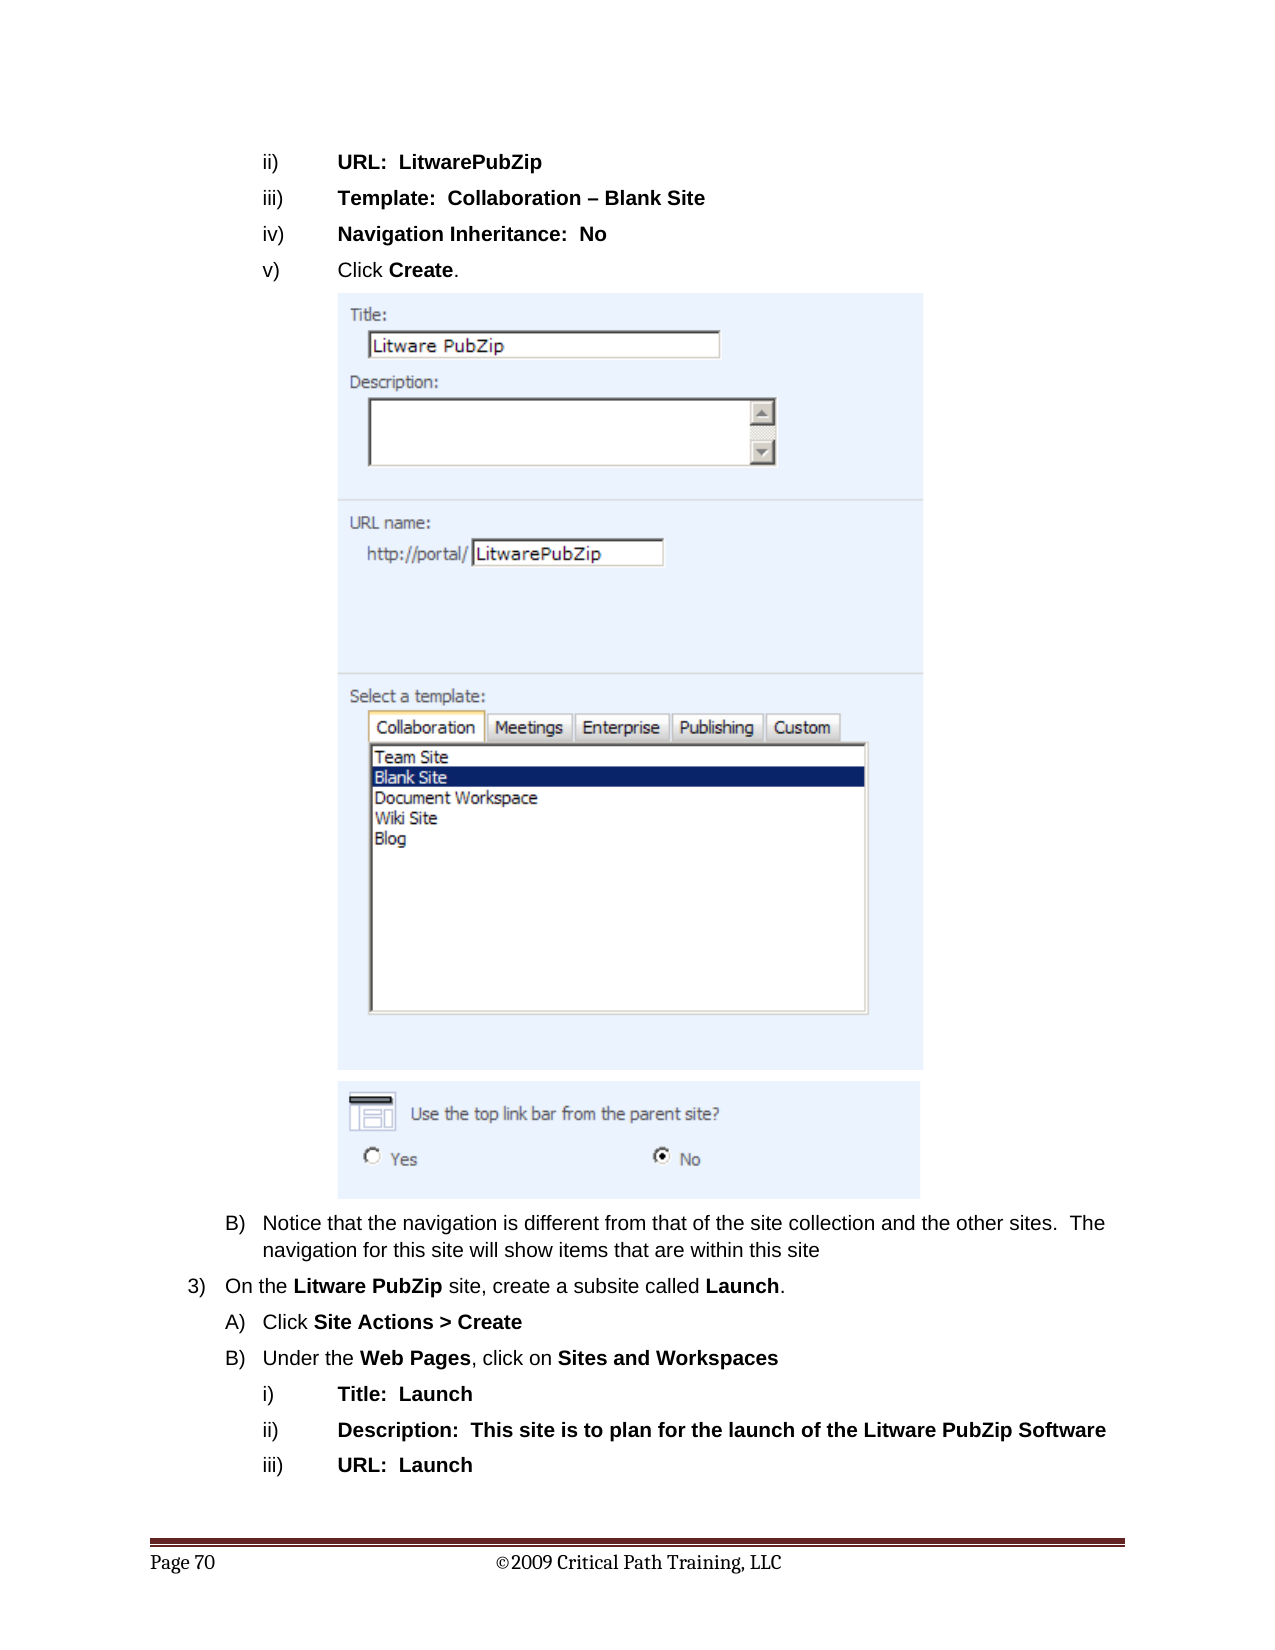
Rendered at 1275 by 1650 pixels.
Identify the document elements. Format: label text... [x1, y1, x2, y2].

list Navigation Inheritance: No [262, 222, 1125, 246]
list URL: Launch [262, 1453, 1125, 1477]
picture [337, 1081, 921, 1199]
list URL: LitwarePubZip [262, 150, 1125, 174]
list Title: Launch [262, 1382, 1125, 1406]
list Click Create. [262, 257, 1125, 281]
list Description: This site is to plan for the launch of the Litware PubZip Software [262, 1417, 1125, 1441]
list On the Litware PubZip site, create a subsite called Launch. [187, 1274, 1125, 1298]
picture [337, 293, 924, 1070]
list Template: Collaboration – Blank Site [262, 186, 1125, 210]
list Under the Web Pages, click on Sites and Workspaces [225, 1346, 1125, 1370]
list Notice that the navigation is different from that of the site collection and the other sites. The navigation for this site will show items that are within this site [225, 1211, 1125, 1262]
list Click Site Actions > Create [225, 1310, 1125, 1334]
